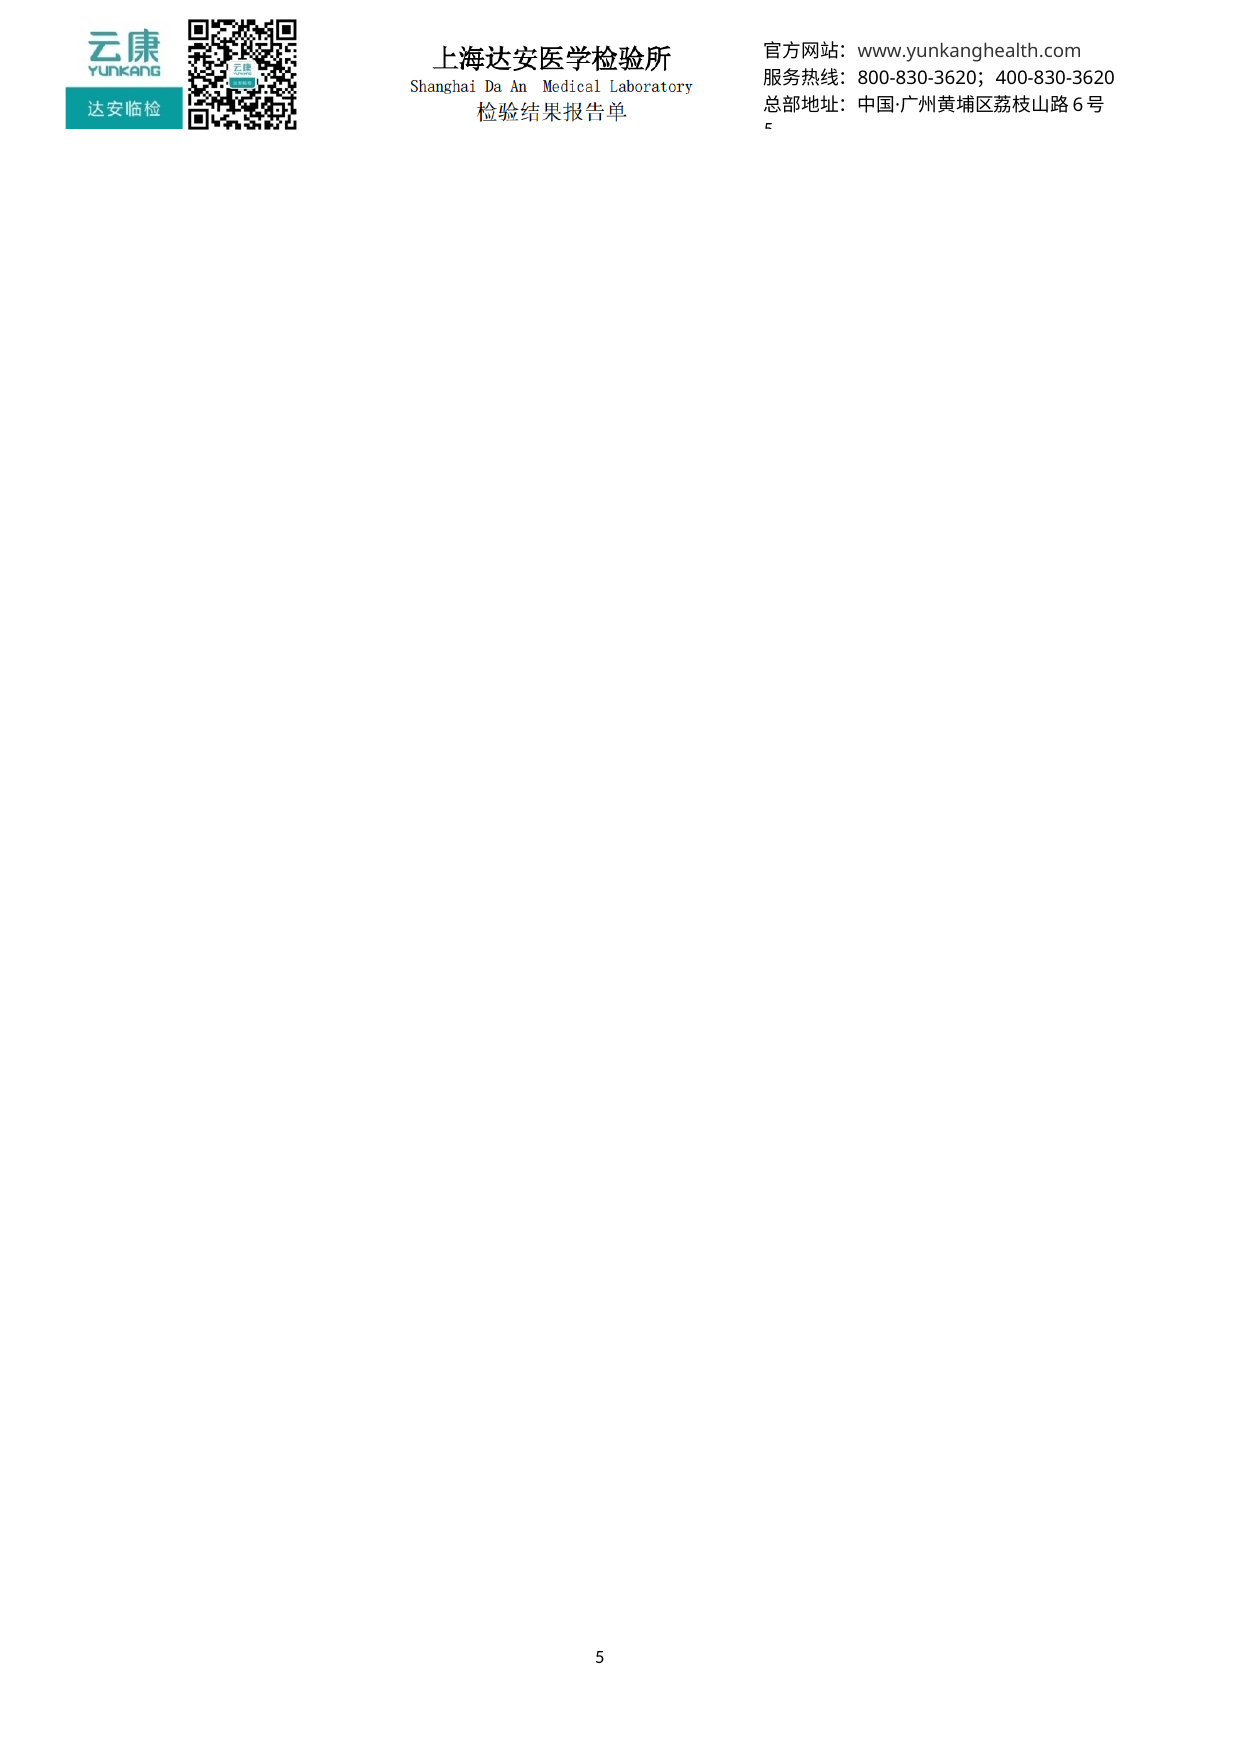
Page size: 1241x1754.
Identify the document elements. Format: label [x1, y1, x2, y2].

picture [366, 40, 744, 137]
picture [65, 11, 305, 138]
